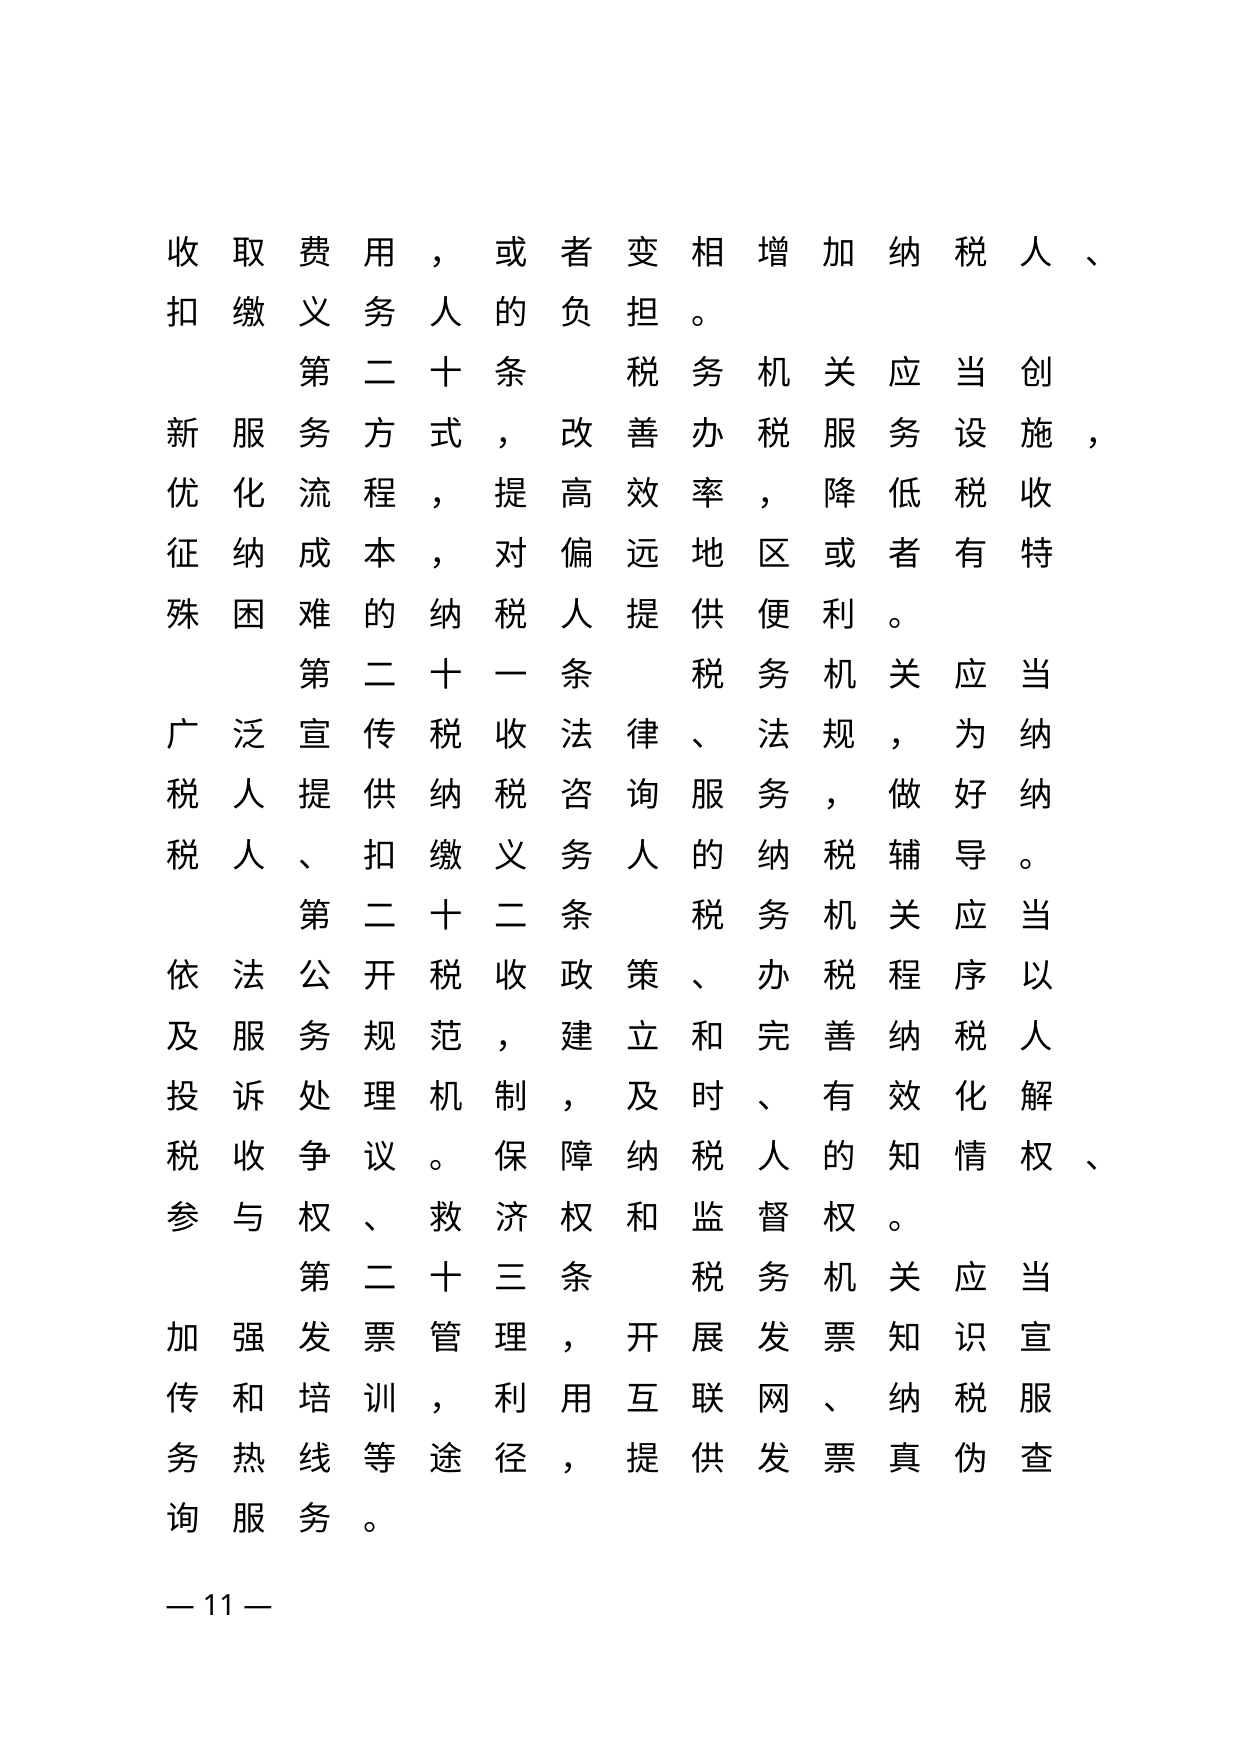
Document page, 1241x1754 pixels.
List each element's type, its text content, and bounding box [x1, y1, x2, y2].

text 第二十二条 税务机关应当依法公开税收政策、办税程序以及服务规范，建立和完善纳税人投诉处理机制，及时、有效化解税收争议。保障纳税人的知情权、参与权、救济权和监督权。 [167, 883, 1085, 1245]
text 第二十三条 税务机关应当加强发票管理，开展发票知识宣传和培训，利用互联网、纳税服务热线等途径，提供发票真伪查询服务。 [167, 1245, 1085, 1546]
text 第二十一条 税务机关应当广泛宣传税收法律、法规，为纳税人提供纳税咨询服务，做好纳税人、扣缴义务人的纳税辅导。 [167, 642, 1085, 883]
text 第二十条 税务机关应当创新服务方式，改善办税服务设施，优化流程，提高效率，降低税收征纳成本，对偏远地区或者有特殊困难的纳税人提供便利。 [167, 340, 1085, 642]
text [167, 219, 1085, 340]
